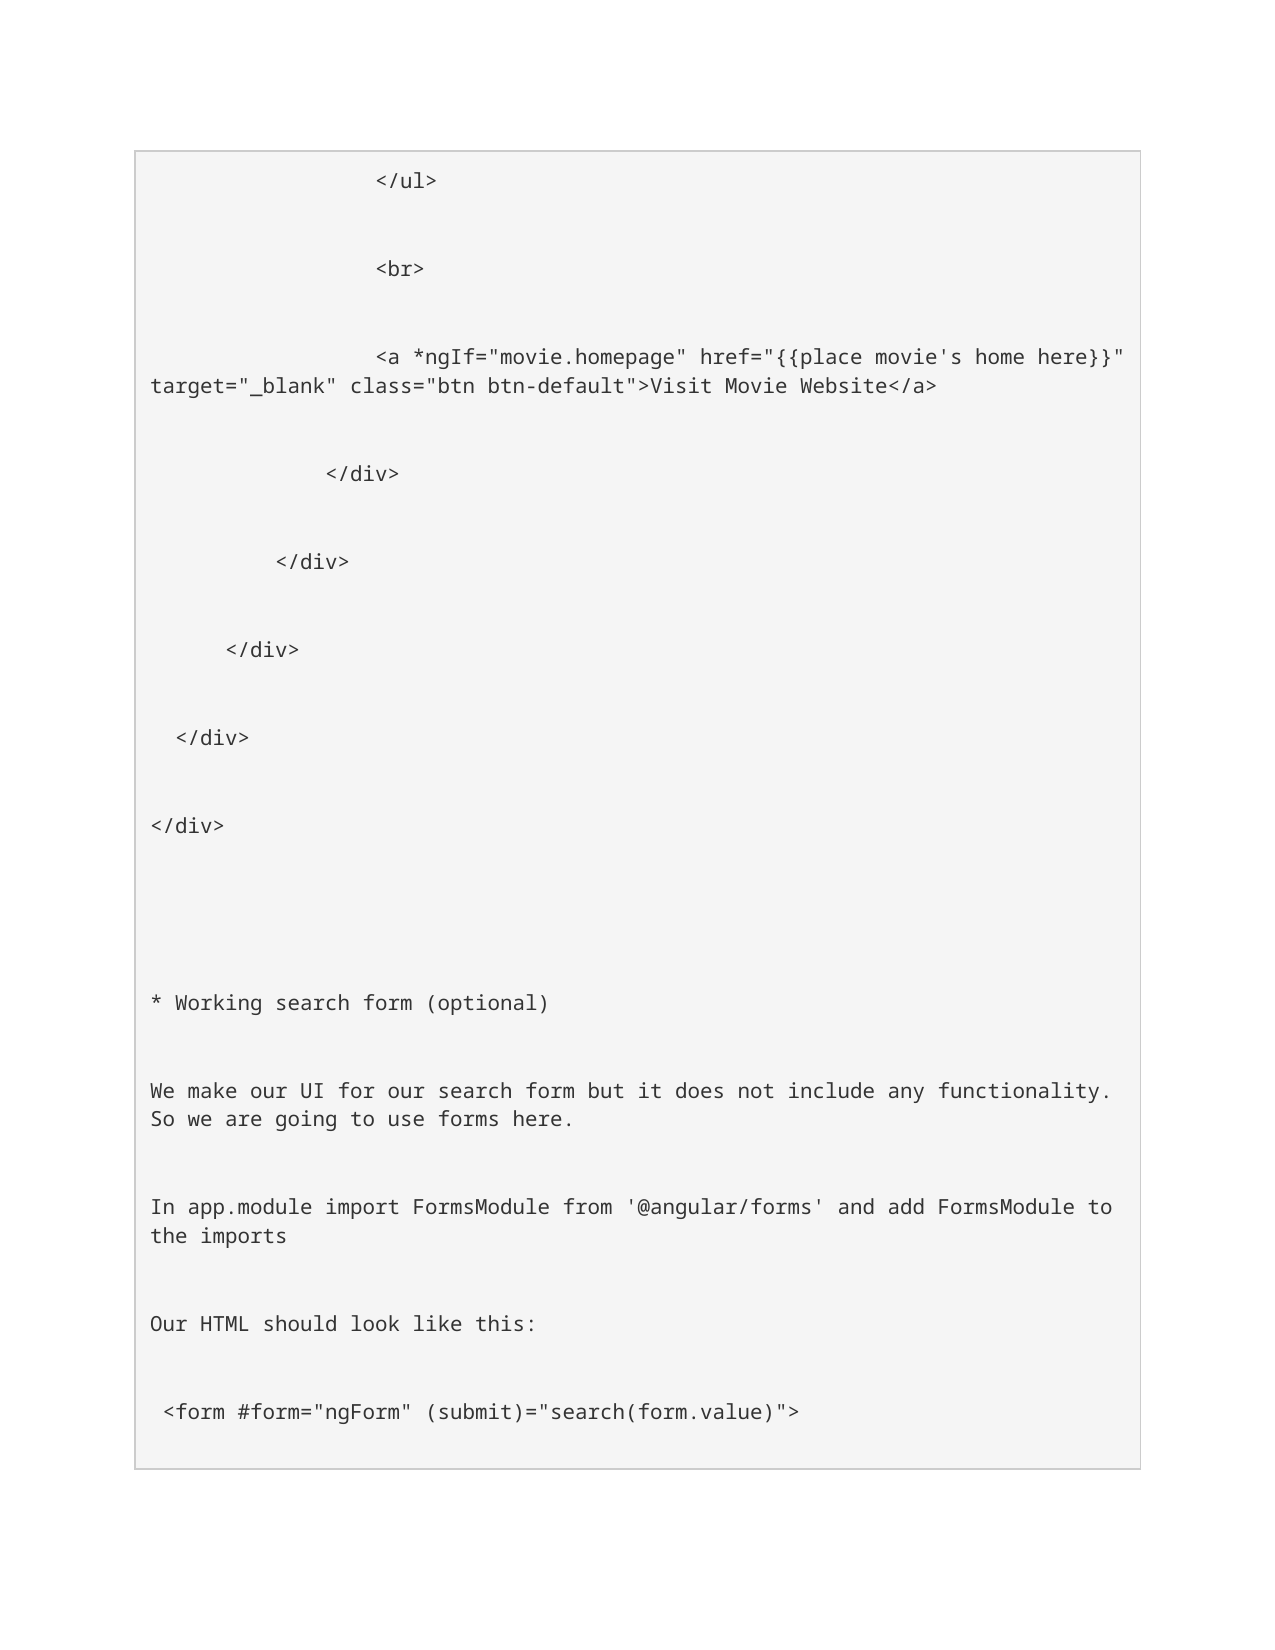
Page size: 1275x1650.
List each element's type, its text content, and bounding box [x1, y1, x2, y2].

text We make our UI for our search form but it does not include any functionality. So we are going to use forms here. [136, 1060, 1140, 1132]
text </ul> [136, 152, 1140, 194]
text Our HTML should look like this: [136, 1293, 1140, 1337]
text </div> [136, 531, 1140, 575]
text </div> [136, 619, 1140, 663]
text <br> [136, 238, 1140, 282]
text </div> [136, 443, 1140, 487]
text * Working search form (optional) [136, 972, 1140, 1016]
text </div> [136, 707, 1140, 751]
text In app.module import FormsModule from '@angular/forms' and add FormsModule to the imports [136, 1176, 1140, 1249]
text <form #form="ngForm" (submit)="search(form.value)"> [136, 1381, 1140, 1425]
text <a *ngIf="movie.homepage" href="{{place movie's home here}}" target="_blank" class="btn btn-default">Visit Movie Website</a> [136, 326, 1140, 399]
text </div> [136, 795, 1140, 839]
